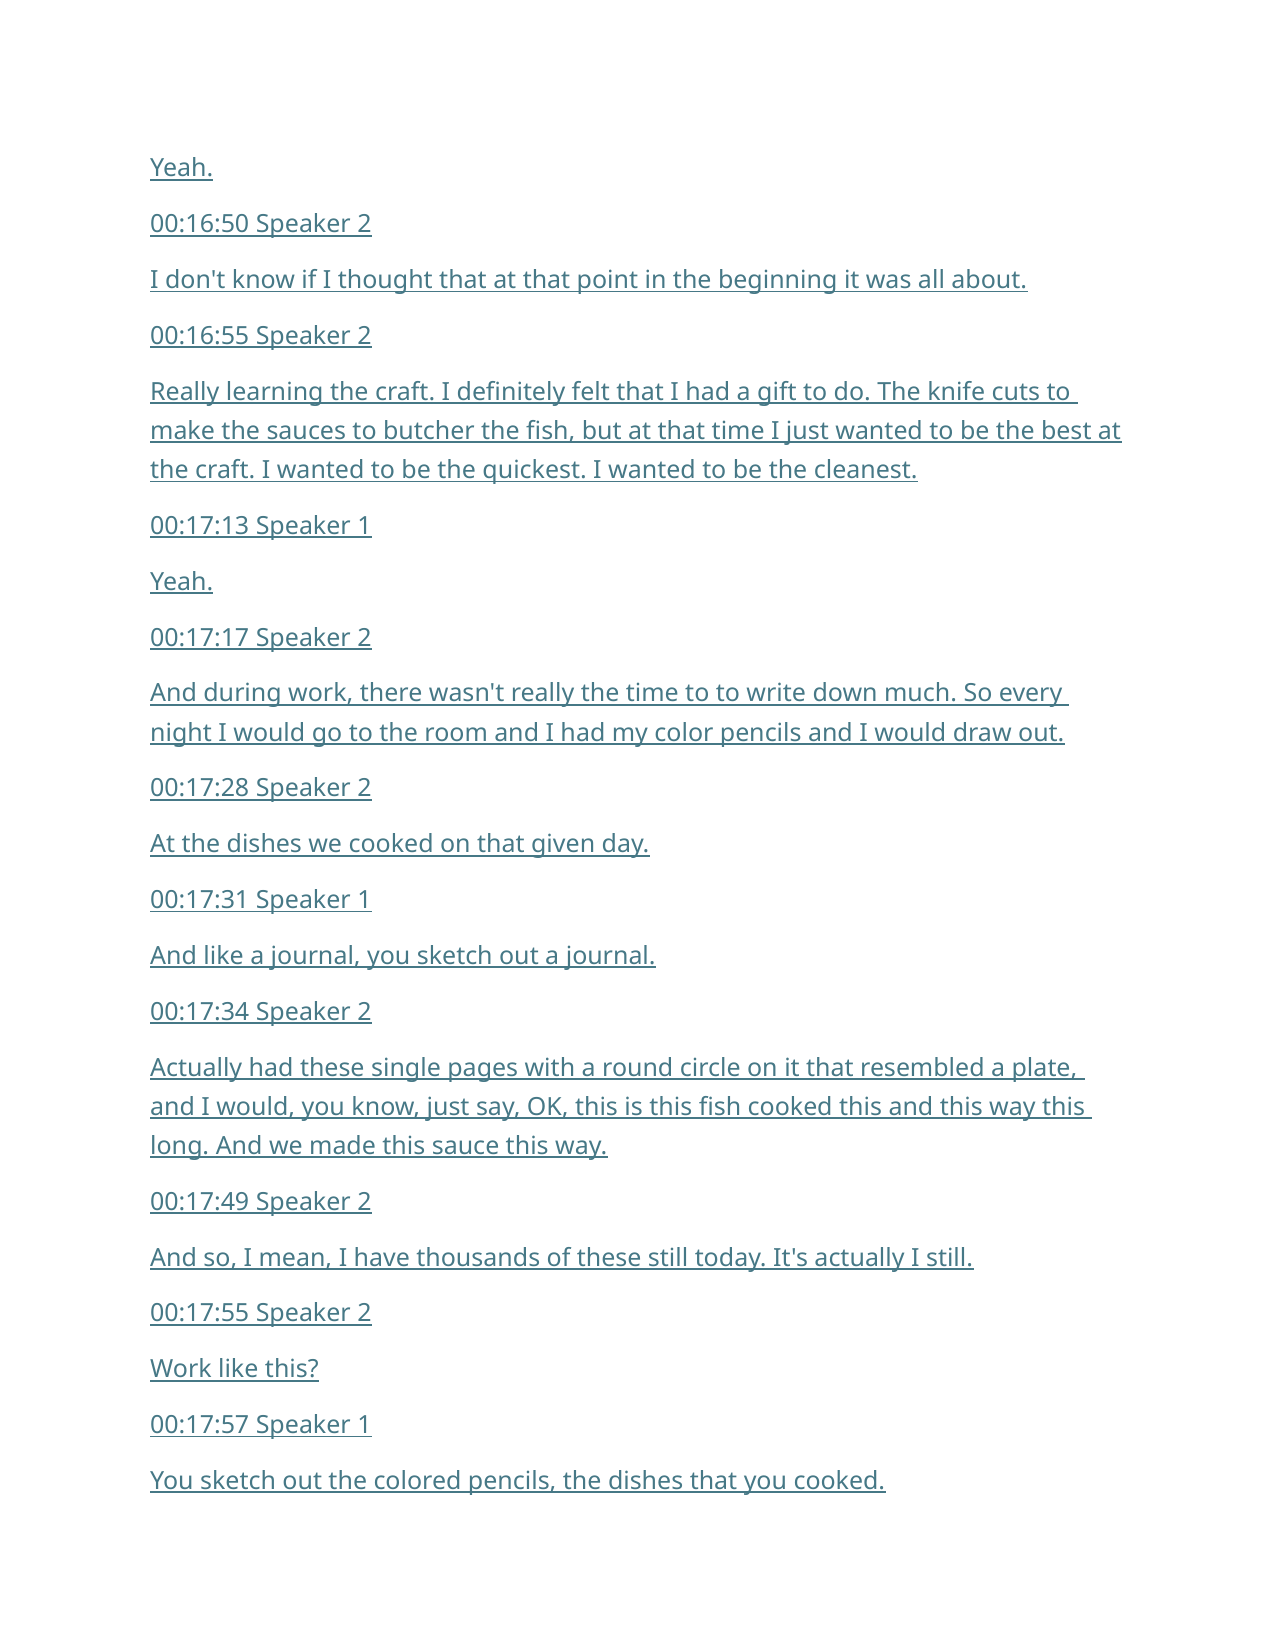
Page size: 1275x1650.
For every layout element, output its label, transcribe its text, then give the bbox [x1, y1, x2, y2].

text And so, I mean, I have thousands of these still today. It's actually I still. [150, 1239, 1125, 1273]
text 00:17:13 Speaker 1 [150, 507, 1125, 542]
text 00:16:55 Speaker 2 [150, 317, 1125, 352]
text Work like this? [150, 1351, 1125, 1385]
text 00:16:50 Speaker 2 [150, 206, 1125, 240]
text Really learning the craft. I definitely felt that I had a gift to do. The knife cuts to make the sauces to butcher the fish, but at that time I just wanted to be the best at the craft. I wanted to be the quickest. I wanted to be the cleanest. [150, 373, 1125, 486]
text 00:17:57 Speaker 1 [150, 1407, 1125, 1441]
text 00:17:55 Speaker 2 [150, 1295, 1125, 1329]
text At the dishes we cooked on that given day. [150, 826, 1125, 860]
text And during work, there wasn't really the time to to write down much. So every night I would go to the room and I had my color pencils and I would draw out. [150, 675, 1125, 748]
text 00:17:49 Speaker 2 [150, 1183, 1125, 1217]
text 00:17:31 Speaker 1 [150, 882, 1125, 916]
text Yeah. [150, 150, 1125, 184]
text 00:17:34 Speaker 2 [150, 993, 1125, 1027]
text I don't know if I thought that at that point in the beginning it was all about. [150, 262, 1125, 296]
text Actually had these single pages with a round circle on it that resembled a plate, and I would, you know, just say, OK, this is this fish cooked this and this way this long. And we made this sauce this way. [150, 1049, 1125, 1162]
text 00:17:28 Speaker 2 [150, 770, 1125, 804]
text Yeah. [150, 563, 1125, 597]
text And like a journal, you sketch out a journal. [150, 937, 1125, 972]
text You sketch out the colored pencils, the dishes that you cooked. [150, 1462, 1125, 1497]
text 00:17:17 Speaker 2 [150, 619, 1125, 653]
